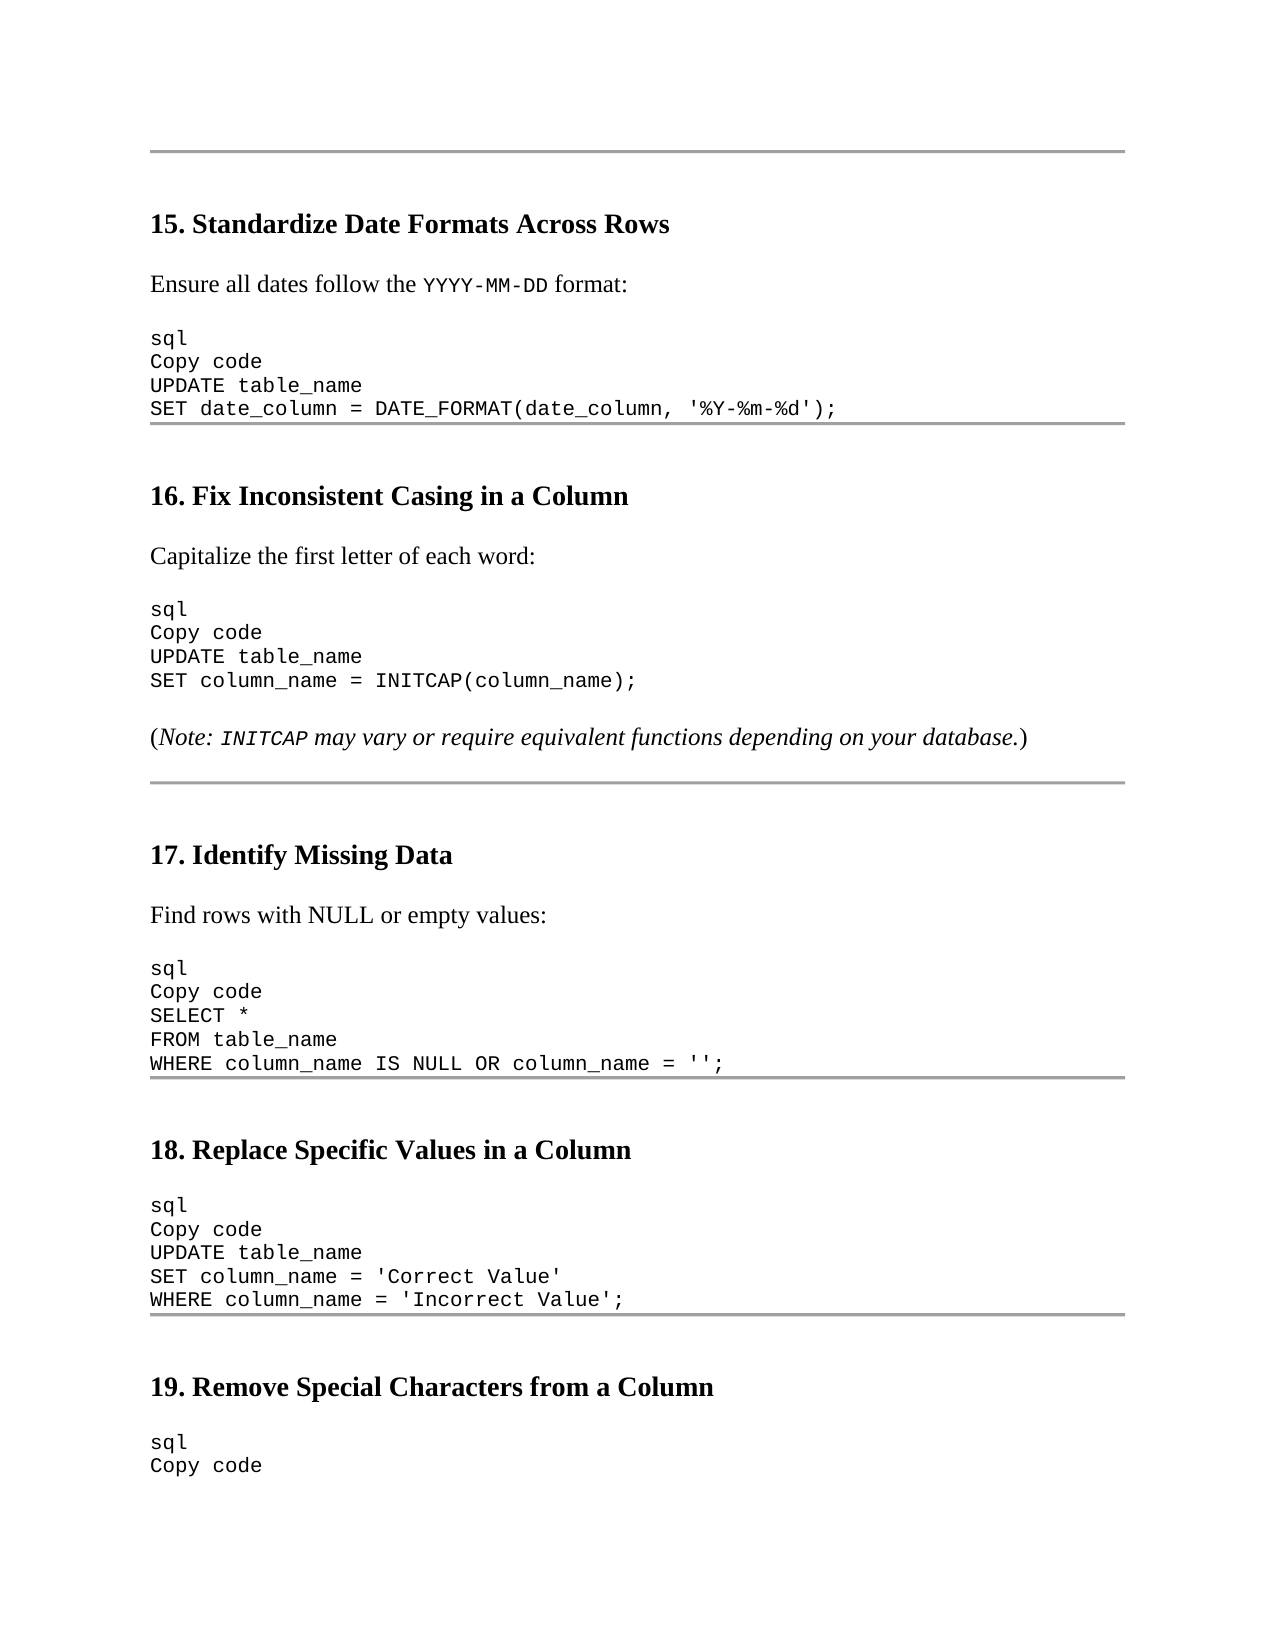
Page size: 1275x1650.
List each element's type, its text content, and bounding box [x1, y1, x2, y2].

text UPDATE table_name [150, 1242, 1125, 1266]
text 17. Identify Missing Data [150, 838, 1125, 871]
text FROM table_name [150, 1029, 1125, 1052]
text 19. Remove Special Characters from a Column [150, 1370, 1125, 1403]
text Copy code [150, 1218, 1125, 1242]
text SET date_column = DATE_FORMAT(date_column, '%Y-%m-%d'); [150, 398, 1125, 422]
text sql [150, 327, 1125, 351]
text UPDATE table_name [150, 646, 1125, 670]
text Copy code [150, 982, 1125, 1005]
text Ensure all dates follow the YYYY-MM-DD format: [150, 269, 1125, 298]
text WHERE column_name IS NULL OR column_name = ''; [150, 1052, 1125, 1076]
text (Note: INITCAP may vary or require equivalent functions depending on your database.) [150, 722, 1125, 752]
text sql [150, 958, 1125, 982]
text Copy code [150, 351, 1125, 375]
text 16. Fix Inconsistent Casing in a Column [150, 479, 1125, 512]
text WHERE column_name = 'Incorrect Value'; [150, 1289, 1125, 1313]
text SET column_name = INITCAP(column_name); [150, 670, 1125, 693]
text sql [150, 1195, 1125, 1218]
text SET column_name = 'Correct Value' [150, 1266, 1125, 1289]
text Copy code [150, 622, 1125, 646]
text SELECT * [150, 1005, 1125, 1029]
text 15. Standardize Date Formats Across Rows [150, 207, 1125, 239]
text sql [150, 1432, 1125, 1456]
text Capitalize the first letter of each word: [150, 541, 1125, 569]
text Copy code [150, 1456, 1125, 1479]
text 18. Replace Specific Values in a Column [150, 1133, 1125, 1166]
text sql [150, 599, 1125, 622]
text UPDATE table_name [150, 375, 1125, 398]
text Find rows with NULL or empty values: [150, 900, 1125, 929]
